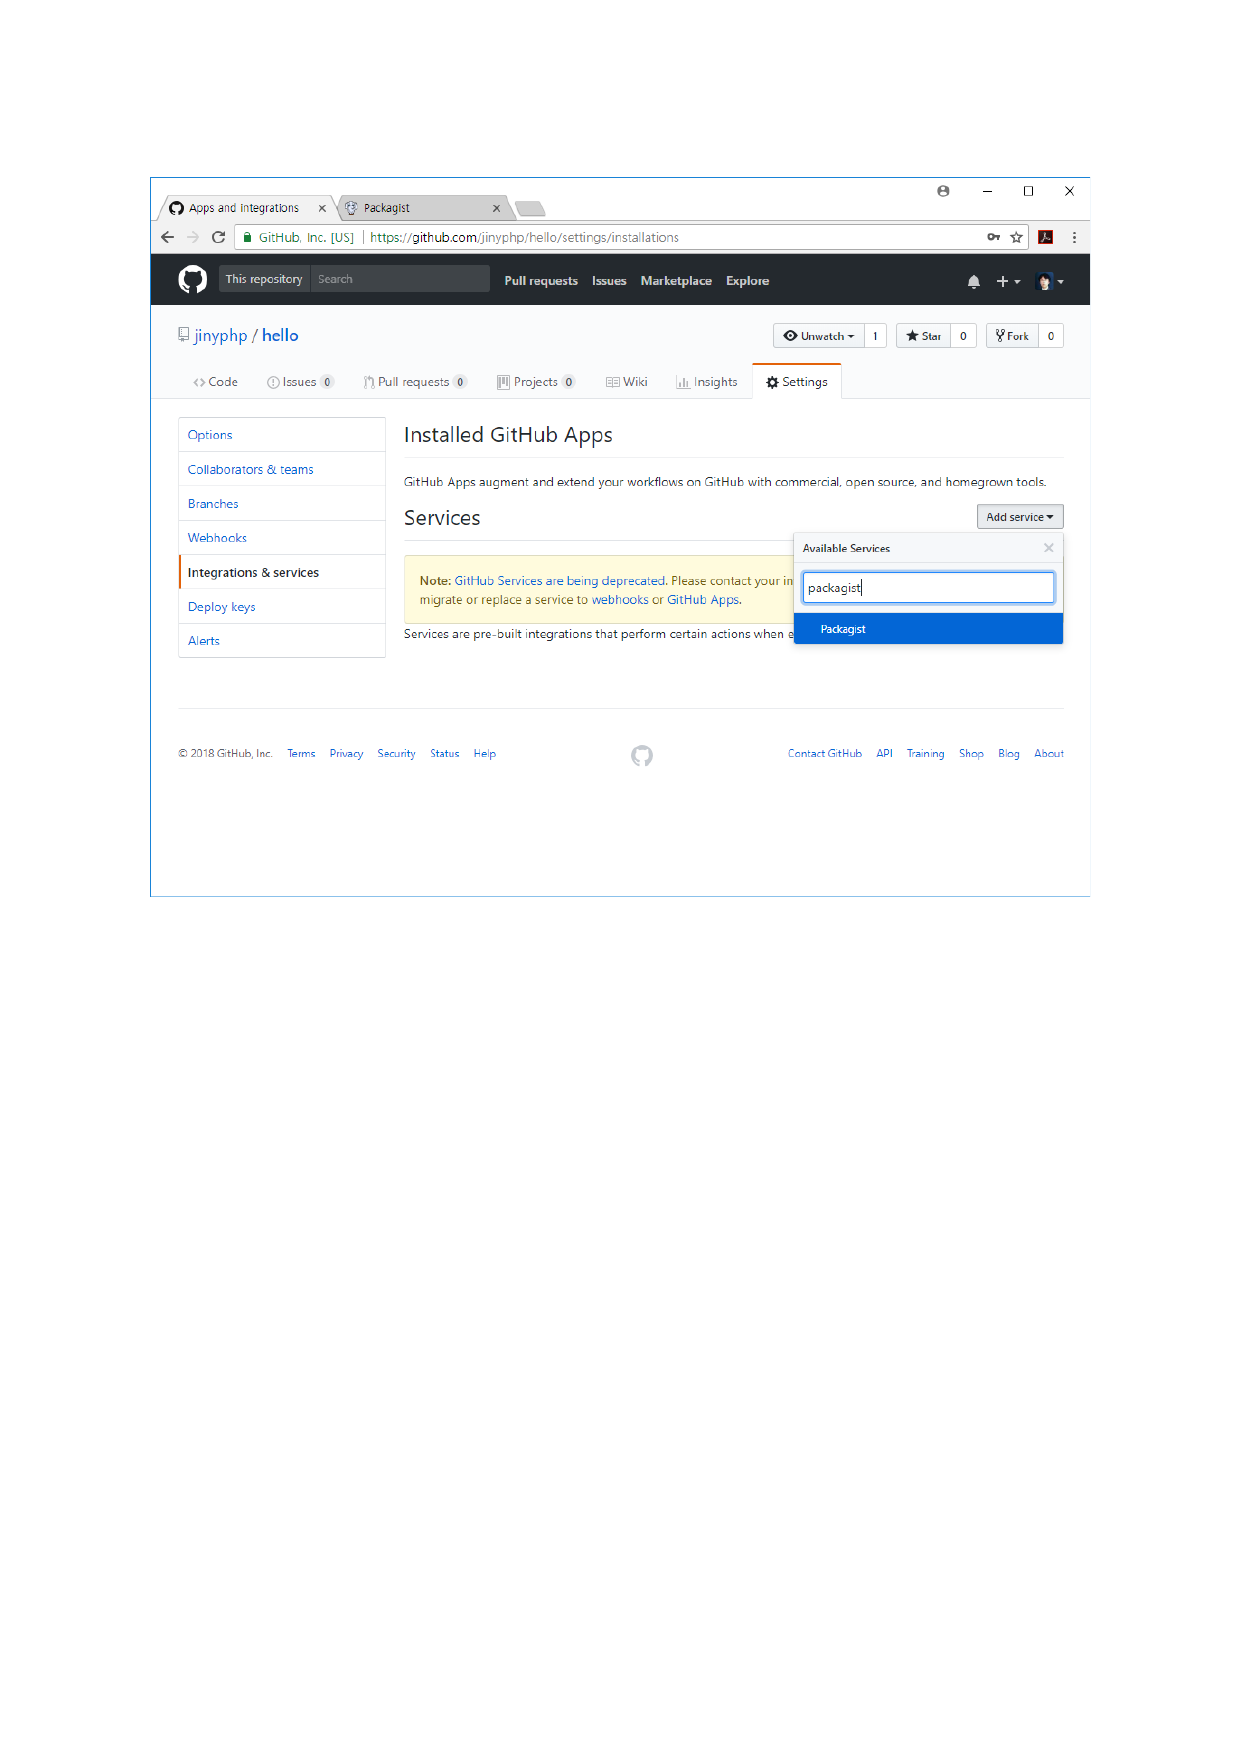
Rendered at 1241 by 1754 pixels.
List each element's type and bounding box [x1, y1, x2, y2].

picture [150, 177, 1091, 897]
